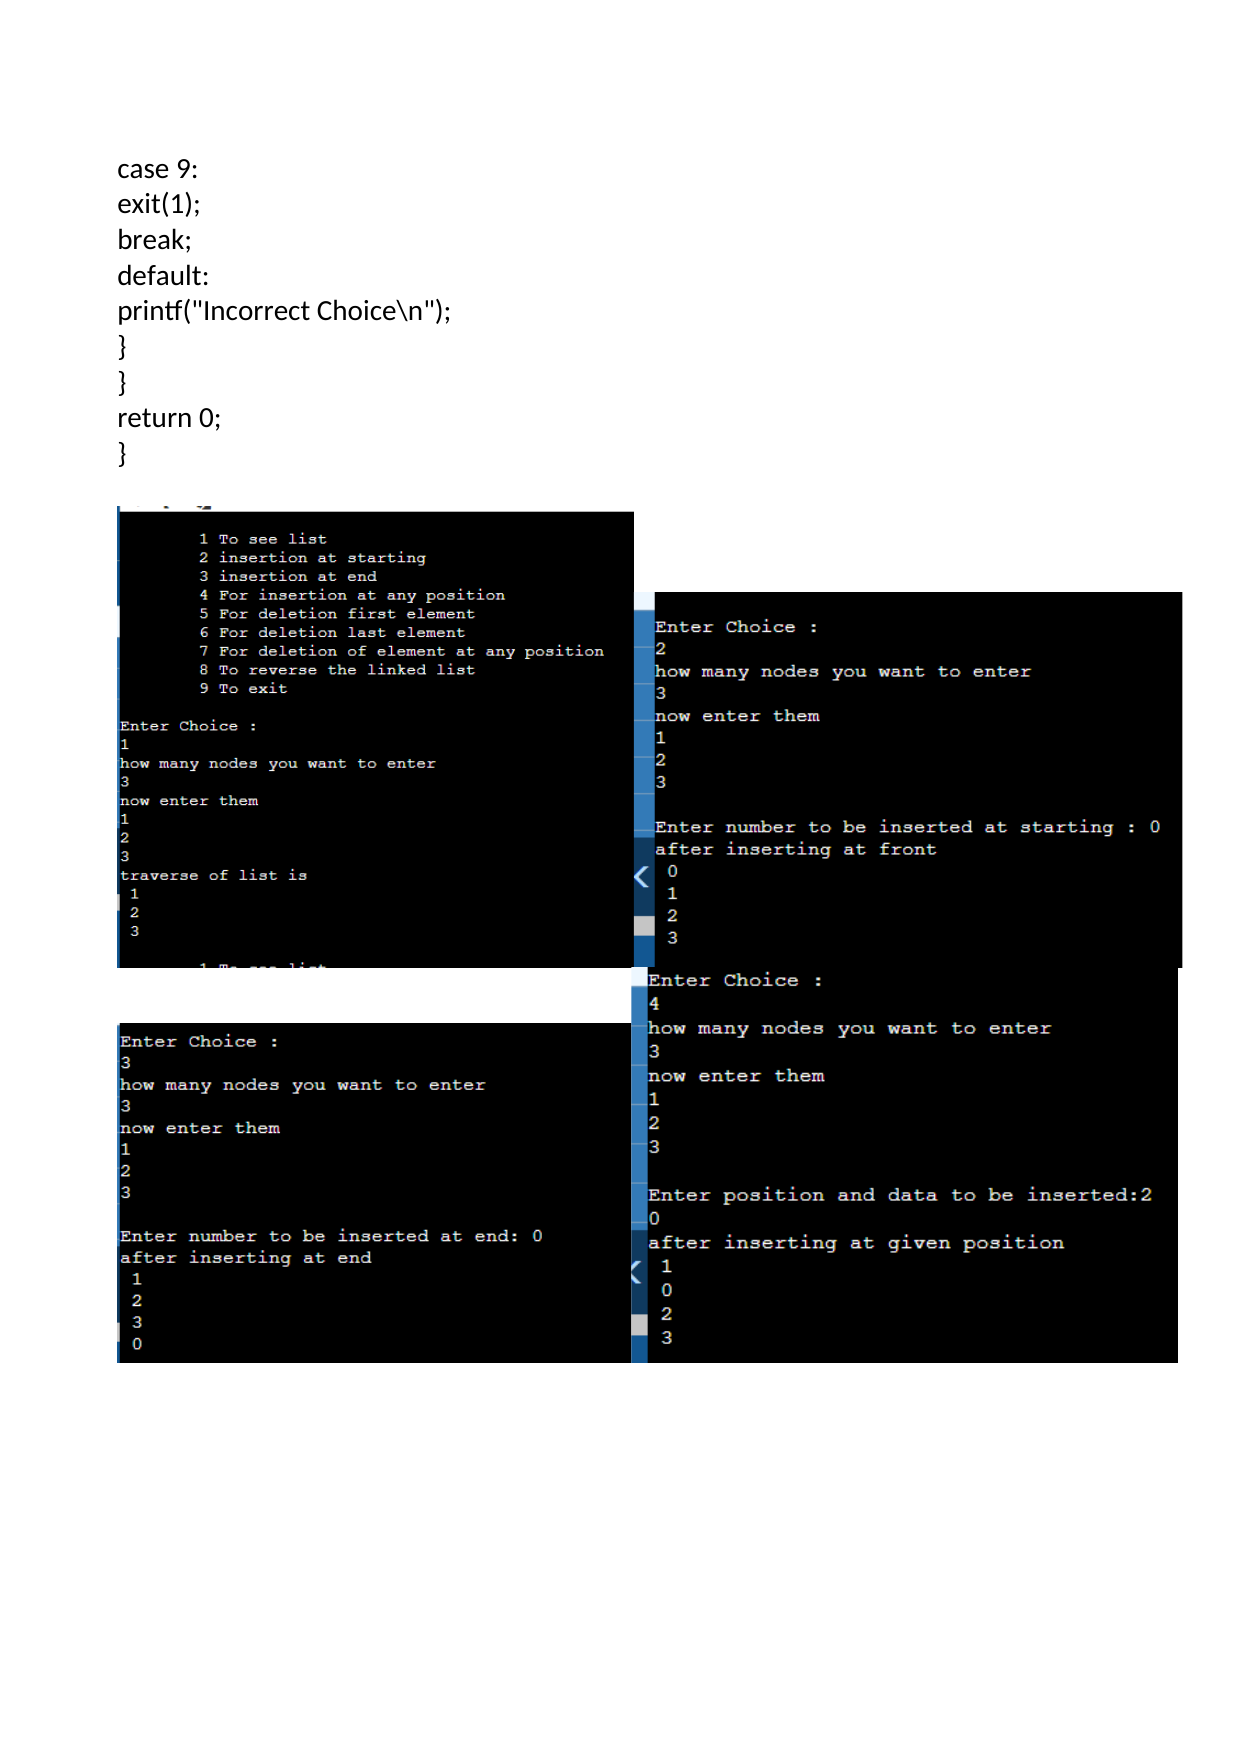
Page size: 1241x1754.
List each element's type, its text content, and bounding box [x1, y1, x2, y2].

text } [117, 364, 1240, 399]
text return 0; [117, 399, 1240, 435]
text printf("Incorrect Choice\n"); [117, 292, 1240, 328]
text default: [117, 257, 1240, 292]
text case 9: [117, 150, 1240, 186]
text } [117, 328, 1240, 364]
text exit(1); [117, 186, 1240, 221]
text break; [117, 221, 1240, 257]
text } [117, 435, 1240, 471]
picture [117, 506, 1183, 1363]
